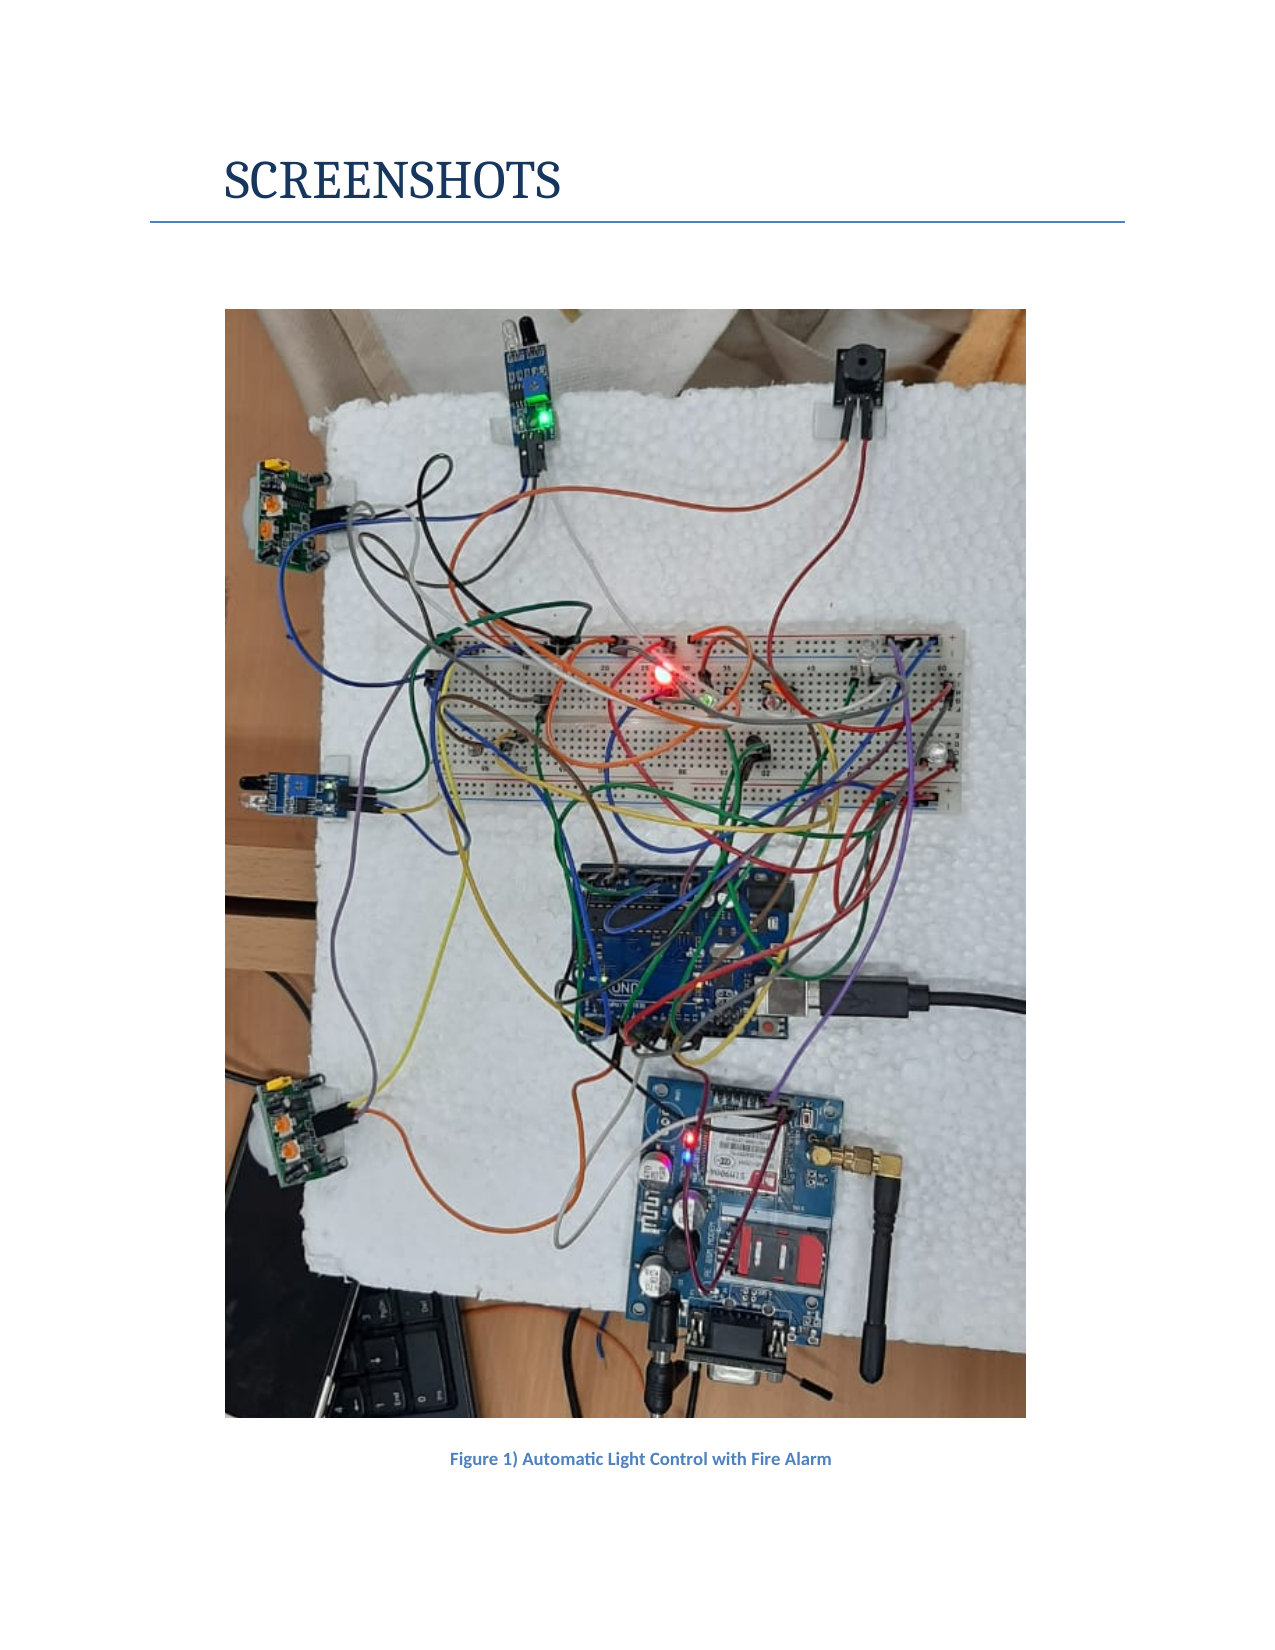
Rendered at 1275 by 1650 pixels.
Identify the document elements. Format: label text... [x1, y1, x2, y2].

title SCREENSHOTS [150, 150, 1125, 221]
picture [225, 309, 1026, 1418]
